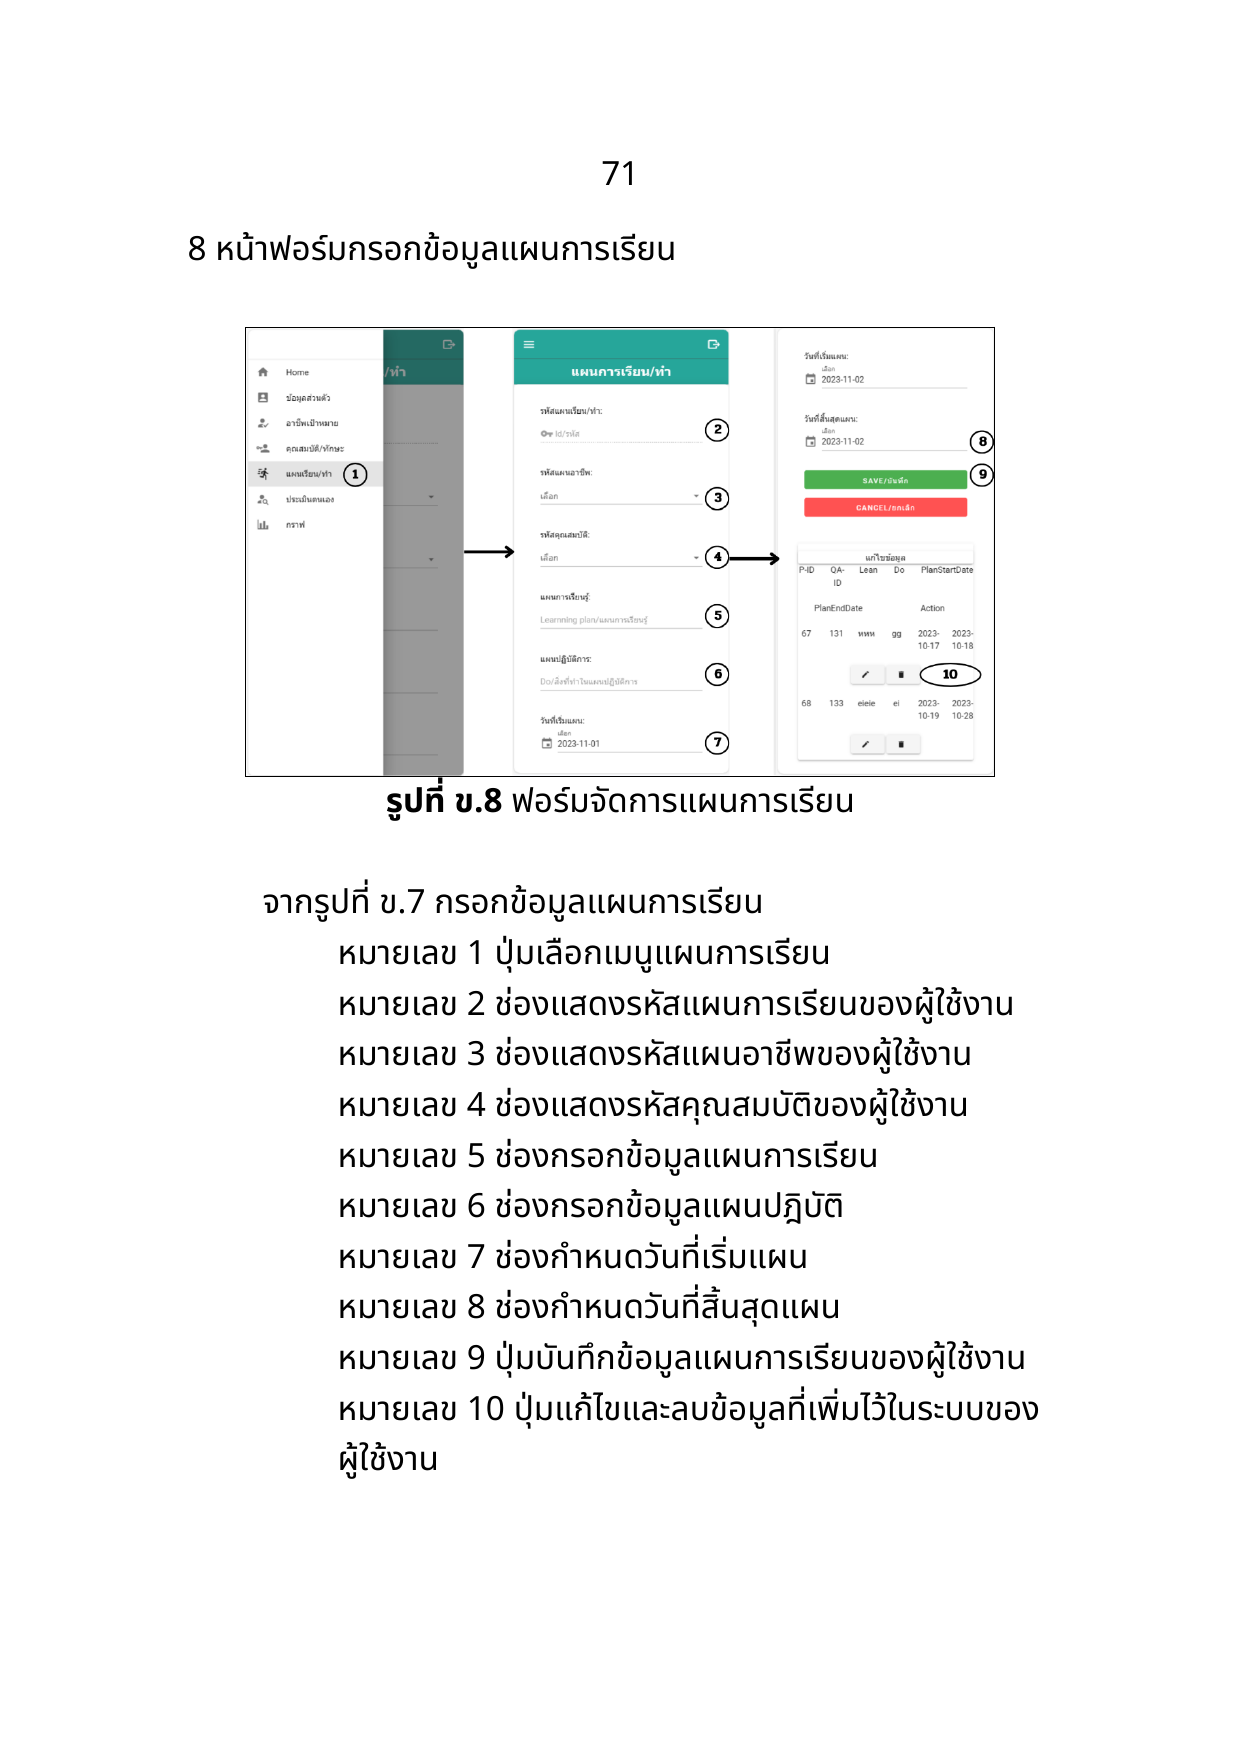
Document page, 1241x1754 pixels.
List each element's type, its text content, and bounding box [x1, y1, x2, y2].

list หมายเลข 1 ปุ่มเลือกเมนูแผนการเรียน [337, 929, 1053, 979]
list หมายเลข 3 ช่องแสดงรหัสแผนอาชีพของผู้ใช้งาน [337, 1030, 1053, 1081]
text รูปที่ ข.8 ฟอร์มจัดการแผนการเรียน [187, 777, 1053, 827]
list หมายเลข 6 ช่องกรอกข้อมูลแผนปฎิบัติ [337, 1182, 1053, 1233]
list หมายเลข 5 ช่องกรอกข้อมูลแผนการเรียน [337, 1131, 1053, 1182]
picture [246, 328, 994, 776]
list หมายเลข 8 ช่องกำหนดวันที่สิ้นสุดแผน [337, 1283, 1053, 1334]
list หมายเลข 4 ช่องแสดงรหัสคุณสมบัติของผู้ใช้งาน [337, 1081, 1053, 1131]
list หมายเลข 7 ช่องกำหนดวันที่เริ่มแผน [337, 1233, 1053, 1283]
list หมายเลข 9 ปุ่มบันทึกข้อมูลแผนการเรียนของผู้ใช้งาน [337, 1334, 1053, 1384]
list หมายเลข 2 ช่องแสดงรหัสแผนการเรียนของผู้ใช้งาน [337, 979, 1053, 1030]
list จากรูปที่ ข.7 กรอกข้อมูลแผนการเรียน [262, 878, 1053, 929]
list 8 หน้าฟอร์มกรอกข้อมูลแผนการเรียน [187, 225, 1053, 276]
list หมายเลข 10 ปุ่มแก้ไขและลบข้อมูลที่เพิ่มไว้ในระบบของผู้ใช้งาน [337, 1384, 1053, 1486]
